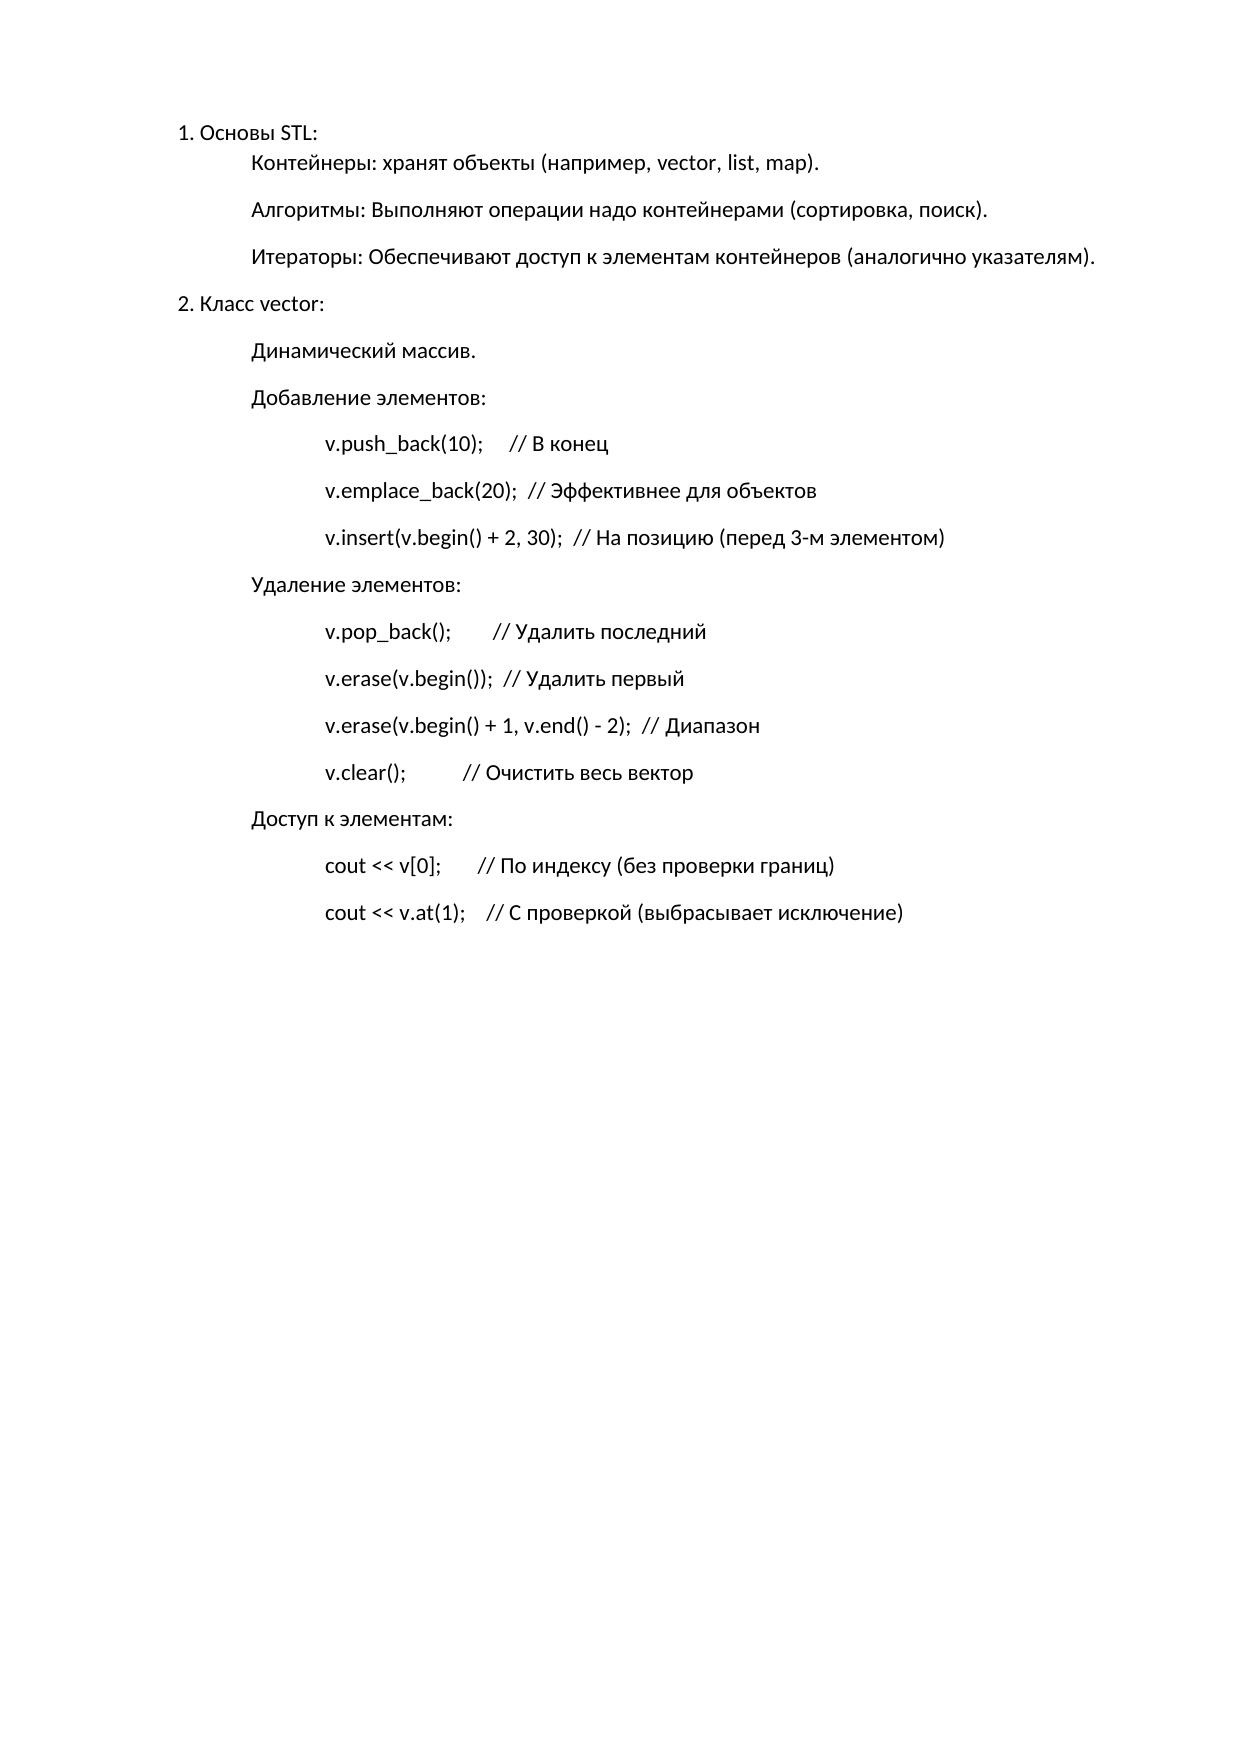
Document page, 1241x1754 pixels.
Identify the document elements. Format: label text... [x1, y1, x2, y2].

text Удаление элементов: [177, 570, 1152, 598]
text 1. Основы STL: Контейнеры: хранят объекты (например, vector, list, map). [177, 118, 1152, 176]
text v.clear(); // Очистить весь вектор [325, 758, 1152, 786]
text Добавление элементов: [177, 383, 1152, 411]
text cout << v.at(1); // С проверкой (выбрасывает исключение) [251, 898, 1152, 926]
text v.insert(v.begin() + 2, 30); // На позицию (перед 3-м элементом) [251, 523, 1152, 551]
text 2. Класс vector: [177, 289, 1152, 317]
text Доступ к элементам: [177, 804, 1152, 833]
text v.erase(v.begin() + 1, v.end() - 2); // Диапазон [325, 711, 1152, 739]
text Динамический массив. [177, 336, 1152, 364]
text v.push_back(10); // В конец [251, 429, 1152, 458]
text Алгоритмы: Выполняют операции надо контейнерами (сортировка, поиск). [177, 195, 1152, 223]
text cout << v[0]; // По индексу (без проверки границ) [177, 851, 1152, 879]
text v.erase(v.begin()); // Удалить первый [325, 664, 1152, 692]
text Итераторы: Обеспечивают доступ к элементам контейнеров (аналогично указателям). [177, 242, 1152, 270]
text v.emplace_back(20); // Эффективнее для объектов [251, 476, 1152, 504]
text v.pop_back(); // Удалить последний [177, 617, 1152, 645]
